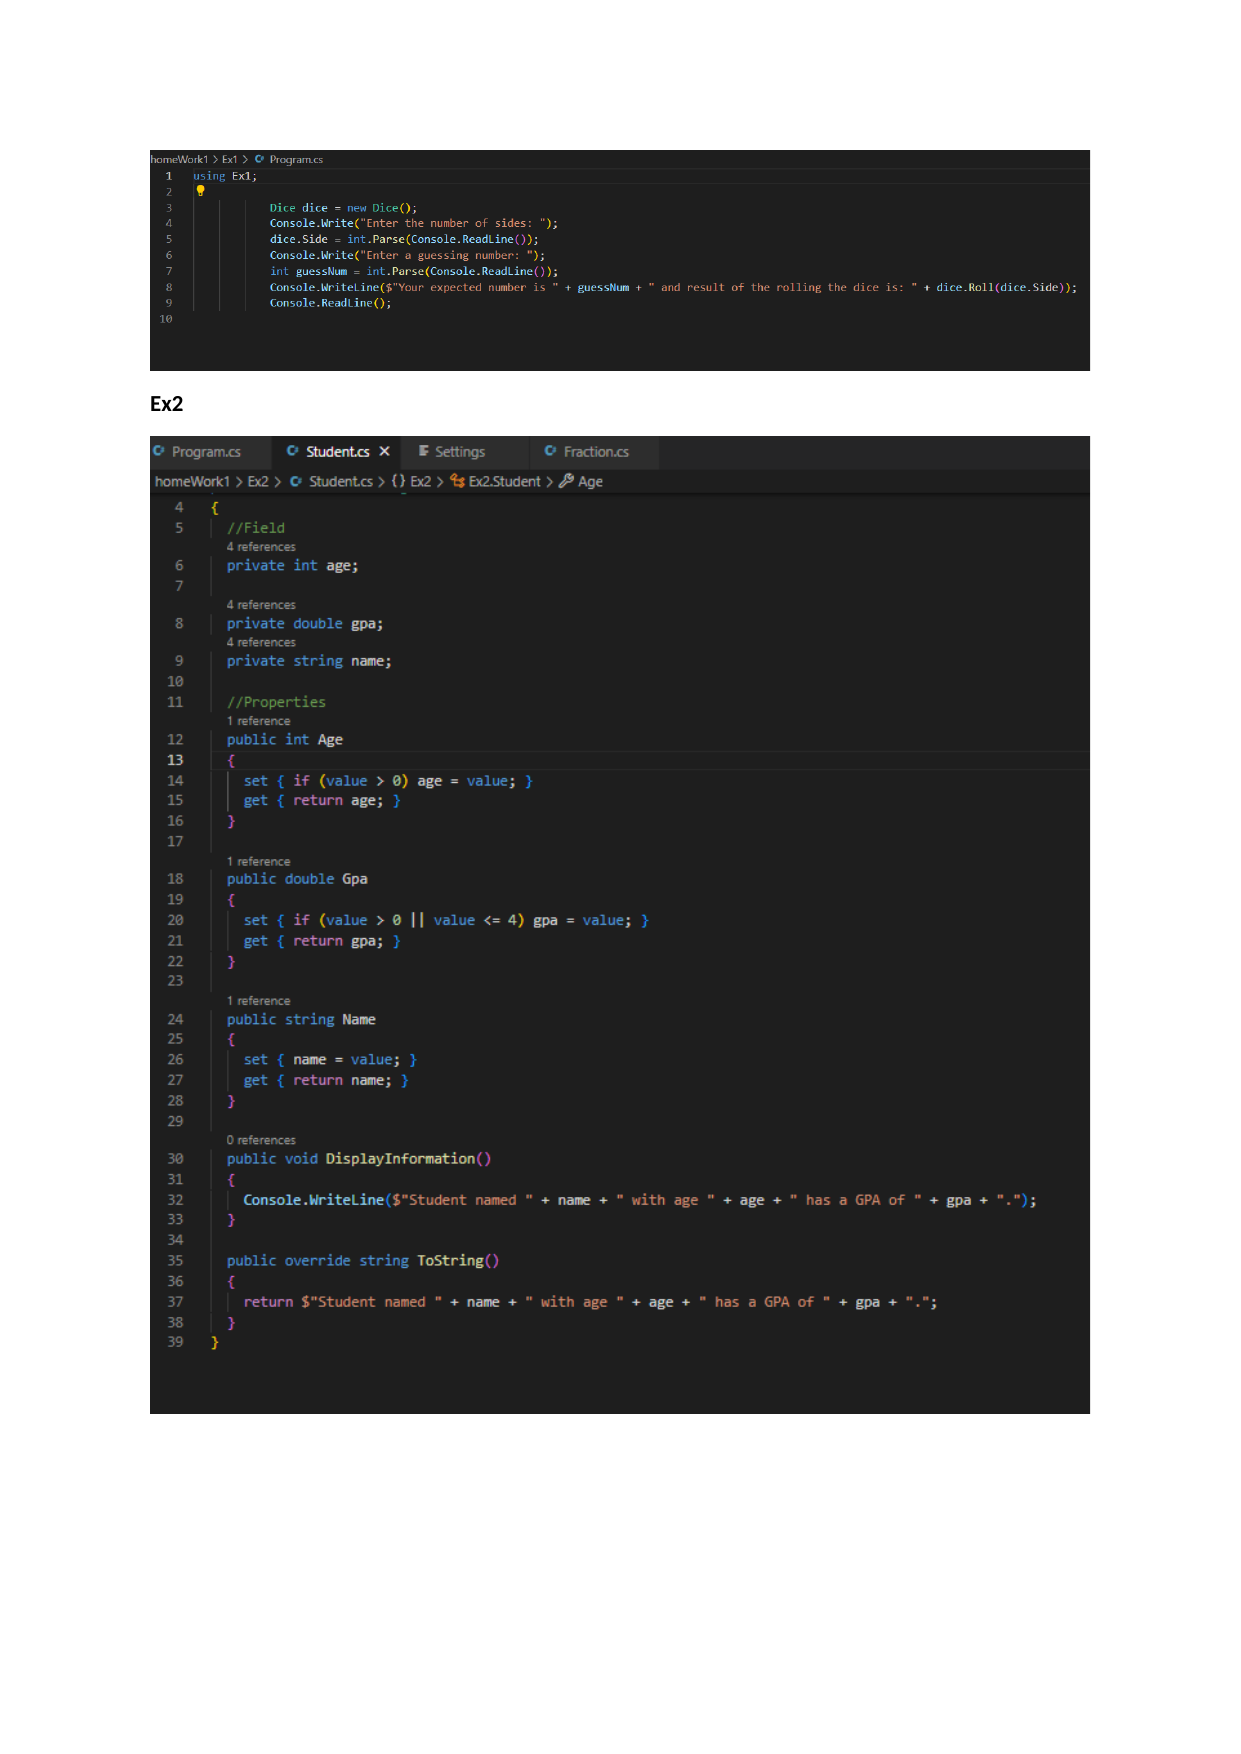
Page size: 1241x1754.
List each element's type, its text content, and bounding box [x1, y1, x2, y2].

picture [150, 150, 1091, 371]
text Ex2 [150, 389, 1090, 417]
picture [150, 436, 1091, 1414]
